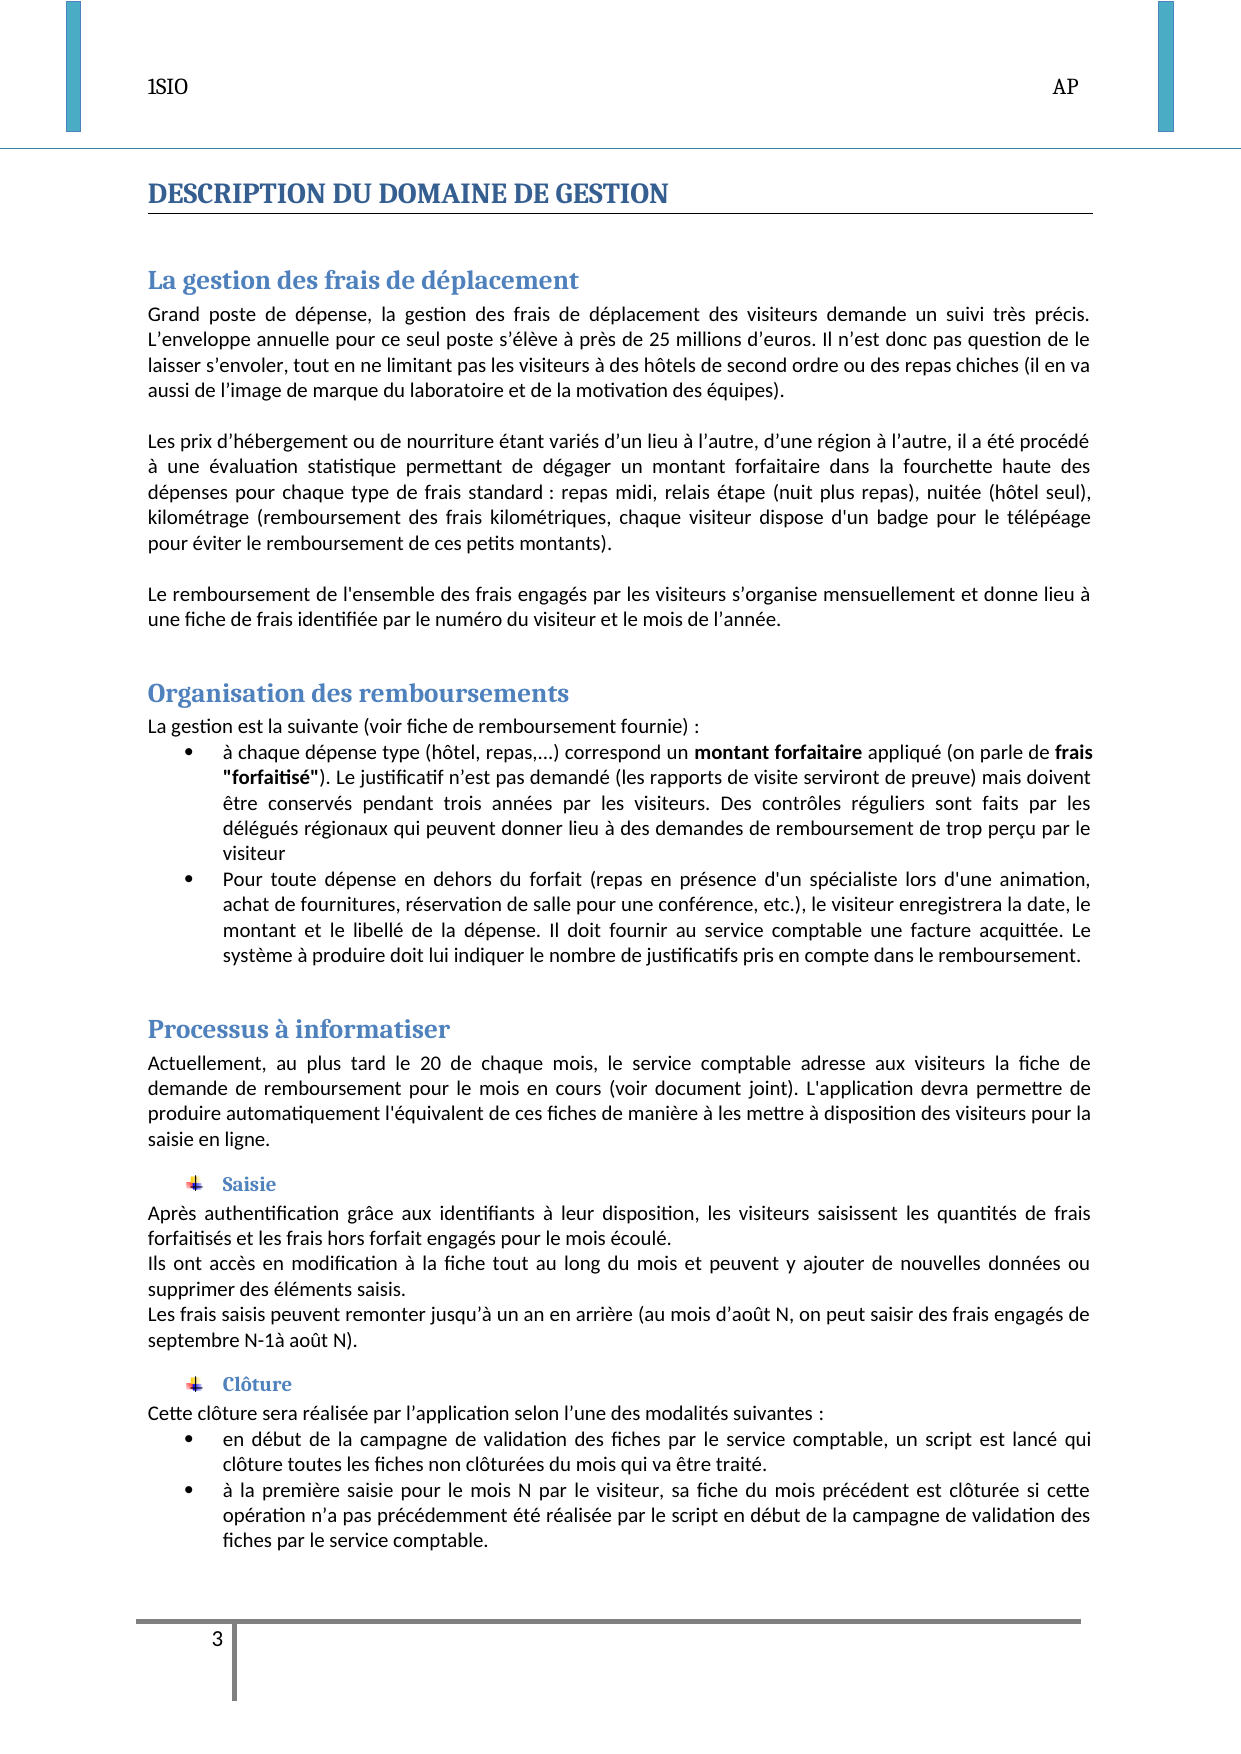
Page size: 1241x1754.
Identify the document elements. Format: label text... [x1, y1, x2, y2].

text Grand poste de dépense, la gestion des frais de déplacement des visiteurs demande un suivi très précis. L’enveloppe annuelle pour ce seul poste s’élève à près de 25 millions d’euros. Il n’est donc pas question de le laisser s’envoler, tout en ne limitant pas les visiteurs à des hôtels de second ordre ou des repas chiches (il en va aussi de l’image de marque du laboratoire et de la motivation des équipes). [148, 301, 1093, 403]
text Les frais saisis peuvent remonter jusqu’à un an en arrière (au mois d’août N, on peut saisir des frais engagés de septembre N-1à août N). [148, 1301, 1093, 1352]
subtitle La gestion des frais de déplacement [148, 265, 1093, 297]
list à chaque dépense type (hôtel, repas,...) correspond un montant forfaitaire appliqué (on parle de frais "forfaitisé"). Le justificatif n’est pas demandé (les rapports de visite serviront de preuve) mais doivent être conservés pendant trois années par les visiteurs. Des contrôles réguliers sont faits par les délégués régionaux qui peuvent donner lieu à des demandes de remboursement de trop perçu par le visiteur [185, 739, 1093, 866]
list Pour toute dépense en dehors du forfait (repas en présence d'un spécialiste lors d'une animation, achat de fournitures, réservation de salle pour une conférence, etc.), le visiteur enregistrera la date, le montant et le libellé de la dépense. Il doit fournir au service comptable une facture acquittée. Le système à produire doit lui indiquer le nombre de justificatifs pris en compte dans le remboursement. [185, 866, 1093, 968]
text Actuellement, au plus tard le 20 de chaque mois, le service comptable adresse aux visiteurs la fiche de demande de remboursement pour le mois en cours (voir document joint). L'application devra permettre de produire automatiquement l'équivalent de ces fiches de manière à les mettre à disposition des visiteurs pour la saisie en ligne. [148, 1050, 1093, 1151]
subtitle DESCRIPTION DU DOMAINE DE GESTION [148, 177, 1093, 213]
text Cette clôture sera réalisée par l’application selon l’une des modalités suivantes : [148, 1401, 1093, 1426]
text Les prix d’hébergement ou de nourriture étant variés d’un lieu à l’autre, d’une région à l’autre, il a été procédé à une évaluation statistique permettant de dégager un montant forfaitaire dans la fourchette haute des dépenses pour chaque type de frais standard : repas midi, relais étape (nuit plus repas), nuitée (hôtel seul), kilométrage (remboursement des frais kilométriques, chaque visiteur dispose d'un badge pour le télépéage pour éviter le remboursement de ces petits montants). [148, 428, 1093, 555]
text Le remboursement de l'ensemble des frais engagés par les visiteurs s’organise mensuellement et donne lieu à une fiche de frais identifiée par le numéro du visiteur et le mois de l’année. [148, 581, 1093, 632]
list à la première saisie pour le mois N par le visiteur, sa fiche du mois précédent est clôturée si cette opération n’a pas précédemment été réalisée par le script en début de la campagne de validation des fiches par le service comptable. [185, 1477, 1093, 1553]
subtitle Processus à informatiser [148, 1014, 1093, 1045]
subtitle Saisie [185, 1172, 1093, 1196]
picture [186, 1375, 203, 1392]
subtitle Organisation des remboursements [148, 678, 1093, 709]
text Ils ont accès en modification à la fiche tout au long du mois et peuvent y ajouter de nouvelles données ou supprimer des éléments saisis. [148, 1251, 1093, 1301]
subtitle Clôture [185, 1373, 1093, 1397]
list en début de la campagne de validation des fiches par le service comptable, un script est lancé qui clôture toutes les fiches non clôturées du mois qui va être traité. [185, 1426, 1093, 1477]
text La gestion est la suivante (voir fiche de remboursement fournie) : [148, 713, 1093, 739]
text Après authentification grâce aux identifiants à leur disposition, les visiteurs saisissent les quantités de frais forfaitisés et les frais hors forfait engagés pour le mois écoulé. [148, 1200, 1093, 1251]
picture [186, 1174, 203, 1191]
